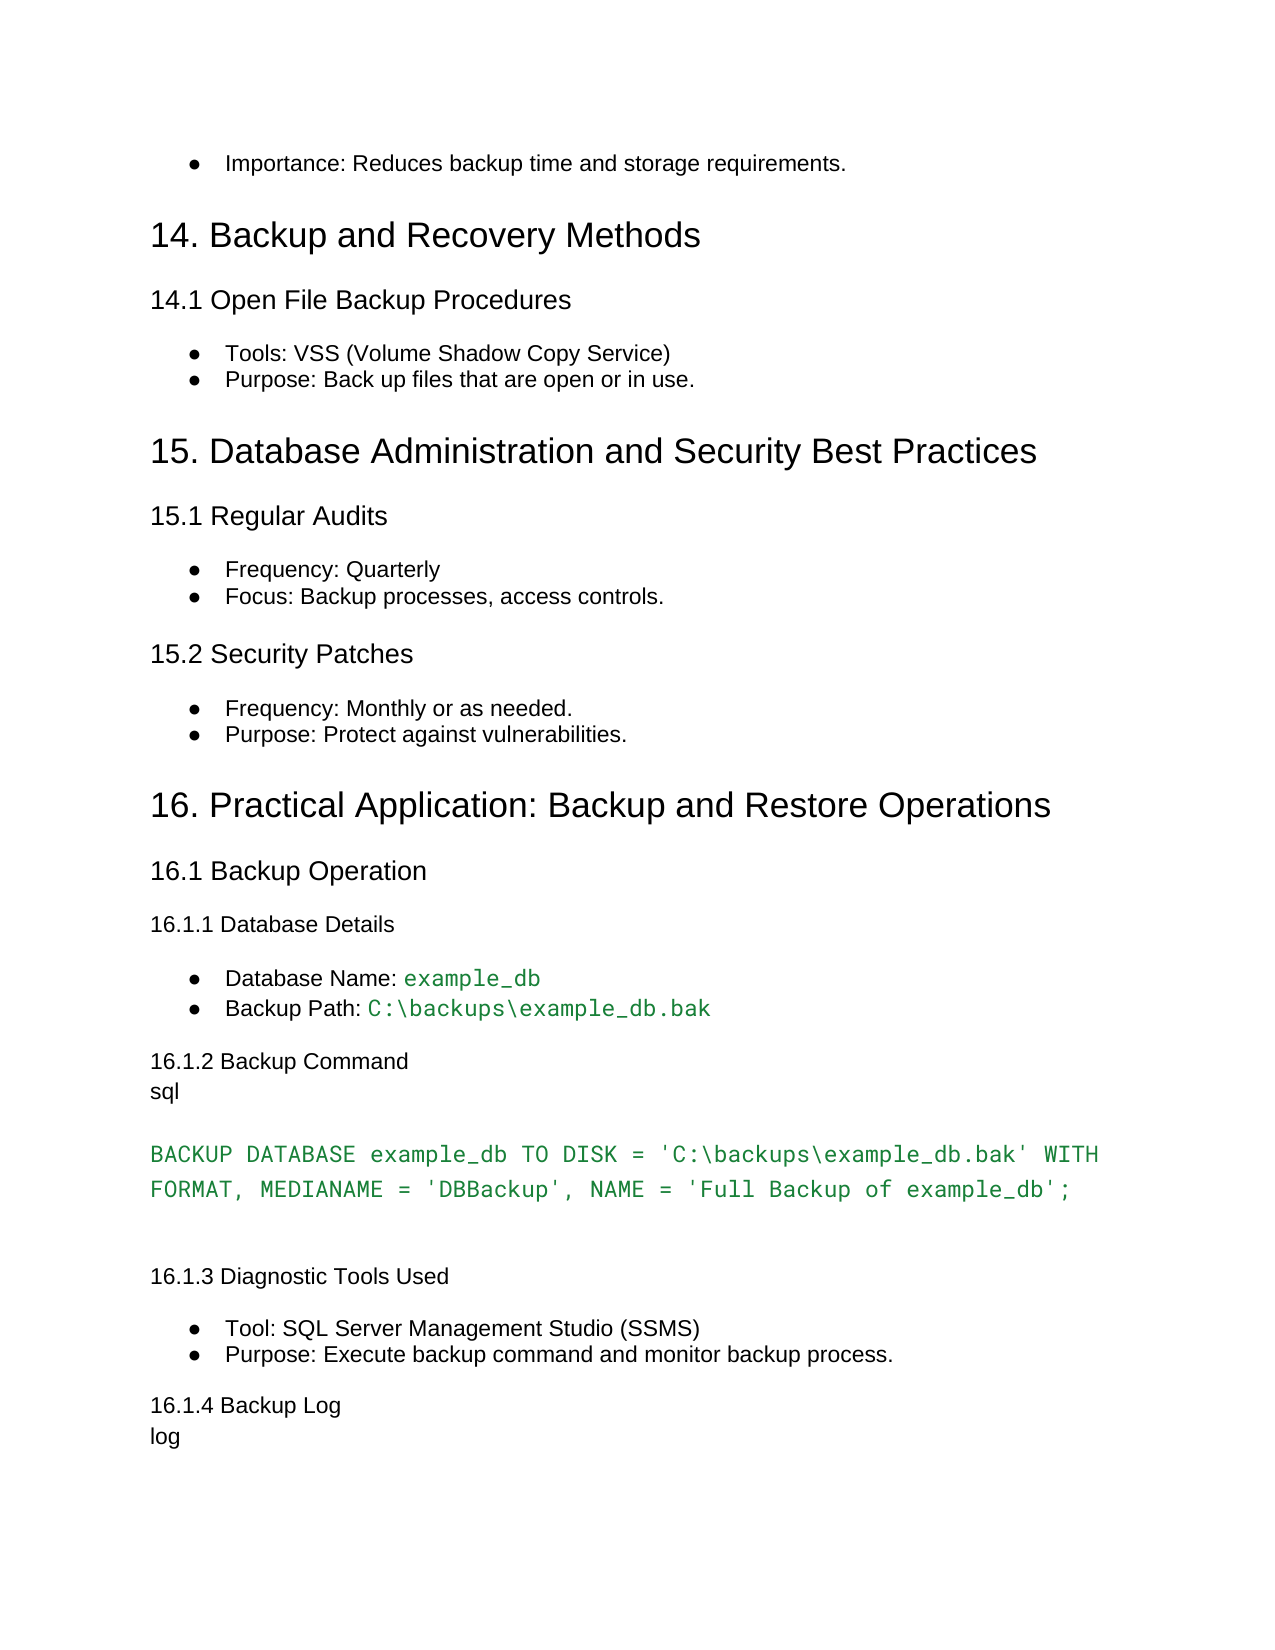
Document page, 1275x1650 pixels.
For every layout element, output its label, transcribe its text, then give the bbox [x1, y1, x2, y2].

list Purpose: Back up files that are open or in use. [187, 366, 1125, 393]
list Frequency: Quarterly [187, 556, 1125, 583]
text log [150, 1423, 1125, 1449]
subtitle 15.2 Security Patches [150, 638, 1125, 669]
list Tools: VSS (Volume Shadow Copy Service) [187, 340, 1125, 366]
subtitle 16.1 Backup Operation [150, 854, 1125, 886]
list Focus: Backup processes, access controls. [187, 583, 1125, 609]
subtitle 14.1 Open File Backup Procedures [150, 284, 1125, 315]
subtitle 16.1.3 Diagnostic Tools Used [150, 1263, 1125, 1289]
list Purpose: Execute backup command and monitor backup process. [187, 1341, 1125, 1367]
list Tool: SQL Server Management Studio (SSMS) [187, 1314, 1125, 1341]
subtitle 16.1.1 Database Details [150, 911, 1125, 937]
subtitle 16.1.4 Backup Log [150, 1392, 1125, 1418]
subtitle 16. Practical Application: Backup and Restore Operations [150, 785, 1125, 825]
list Backup Path: C:\backups\example_db.bak [187, 992, 1125, 1023]
list Purpose: Protect against vulnerabilities. [187, 721, 1125, 747]
subtitle 14. Backup and Recovery Methods [150, 214, 1125, 254]
text BACKUP DATABASE example_db TO DISK = 'C:\backups\example_db.bak' WITH FORMAT, MEDIANAME = 'DBBackup', NAME = 'Full Backup of example_db'; [150, 1138, 1125, 1203]
list Importance: Reduces backup time and storage requirements. [187, 150, 1125, 176]
list Frequency: Monthly or as needed. [187, 694, 1125, 721]
subtitle 16.1.2 Backup Command [150, 1048, 1125, 1074]
subtitle 15.1 Regular Audits [150, 500, 1125, 531]
subtitle 15. Database Administration and Security Best Practices [150, 430, 1125, 471]
text sql [150, 1078, 1125, 1104]
list Database Name: example_db [187, 962, 1125, 992]
